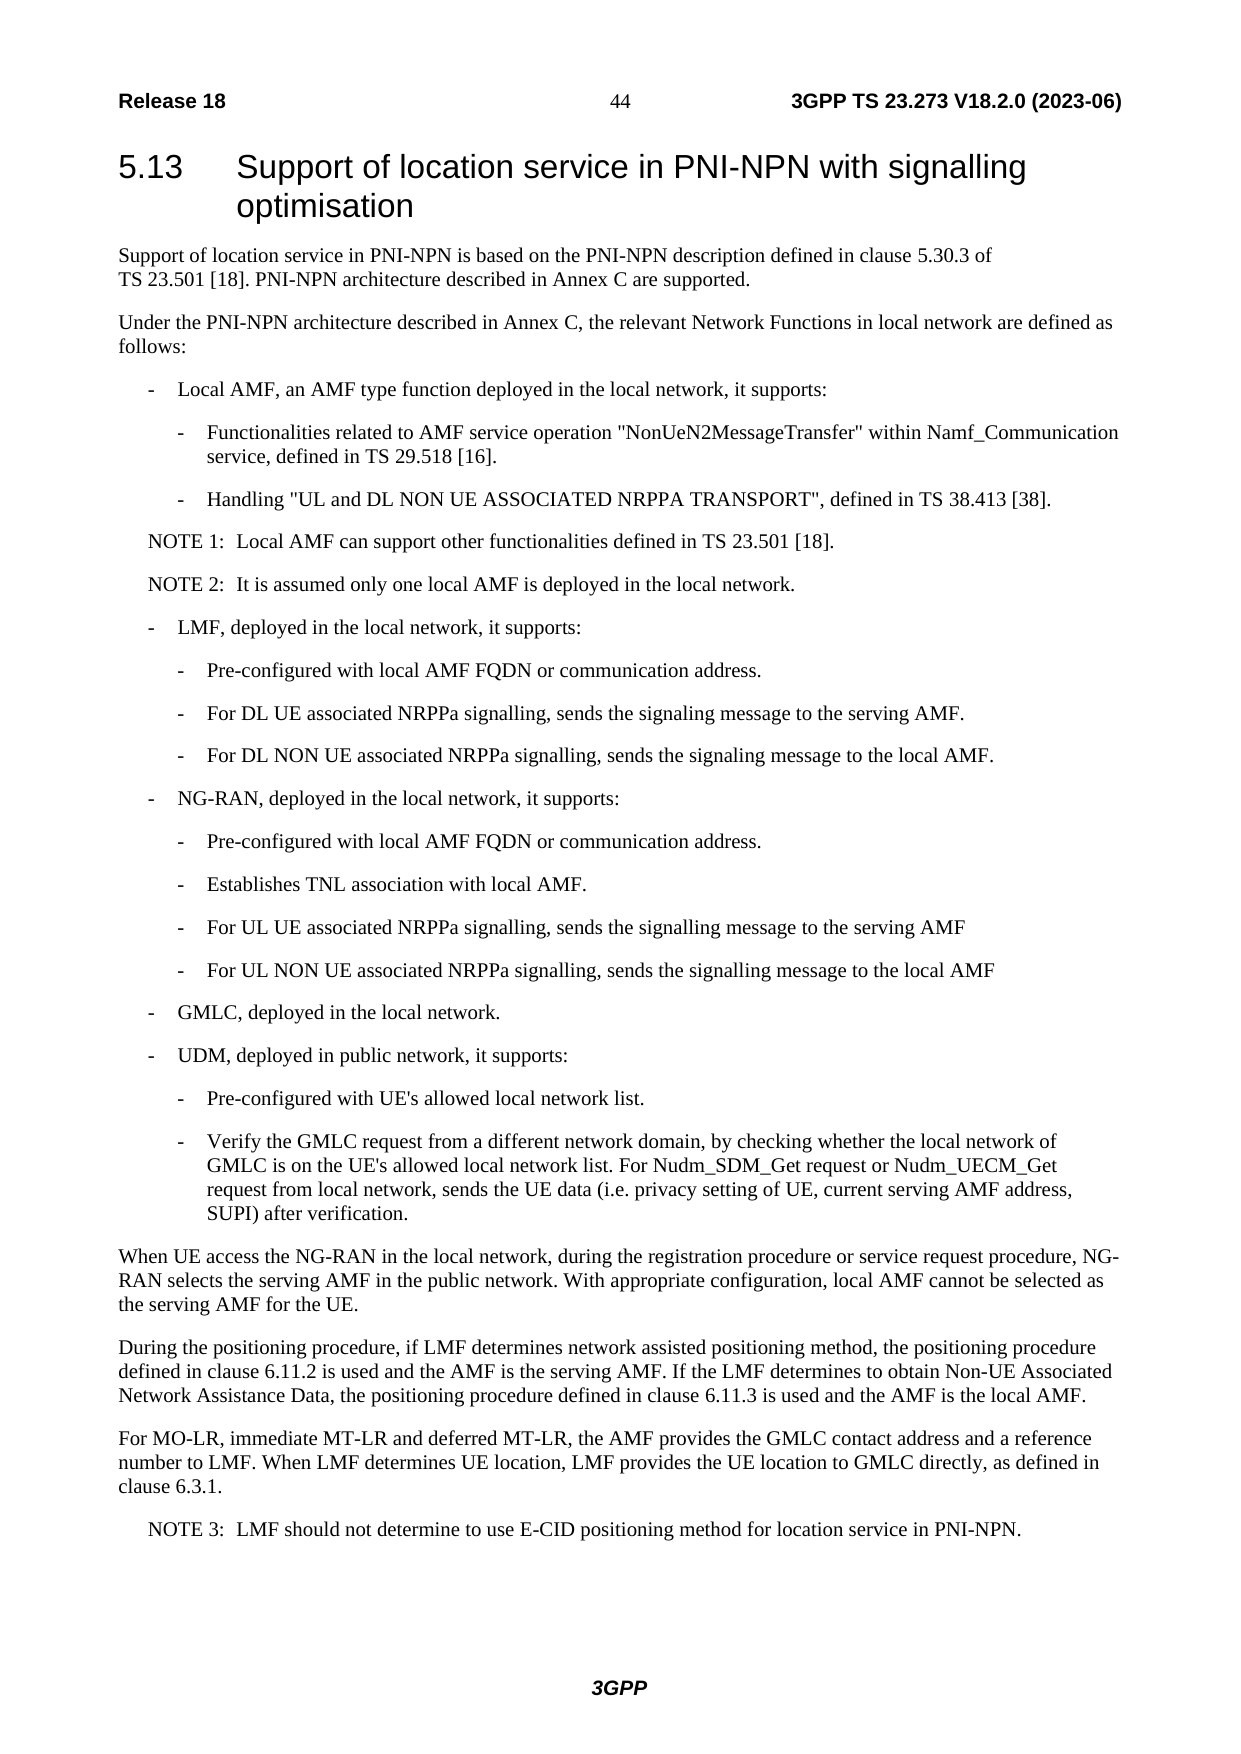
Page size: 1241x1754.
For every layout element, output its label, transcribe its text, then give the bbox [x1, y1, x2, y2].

text NOTE 2: It is assumed only one local AMF is deployed in the local network. [148, 572, 1122, 596]
text Under the PNI-NPN architecture described in Annex C, the relevant Network Functions in local network are defined as follows: [118, 310, 1122, 358]
text NOTE 1: Local AMF can support other functionalities defined in TS 23.501 [18]. [148, 529, 1122, 553]
text Support of location service in PNI-NPN is based on the PNI-NPN description defined in clause 5.30.3 of TS 23.501 [18]. PNI-NPN architecture described in Annex C are supported. [118, 243, 1122, 291]
text For MO-LR, immediate MT-LR and deferred MT-LR, the AMF provides the GMLC contact address and a reference number to LMF. When LMF determines UE location, LMF provides the UE location to GMLC directly, as defined in clause 6.3.1. [118, 1426, 1122, 1498]
text - Pre-configured with local AMF FQDN or communication address. [177, 658, 1122, 682]
text - GMLC, deployed in the local network. [148, 1000, 1122, 1024]
text - Handling "UL and DL NON UE ASSOCIATED NRPPA TRANSPORT", defined in TS 38.413 [38]. [177, 487, 1122, 511]
text When UE access the NG-RAN in the local network, during the registration procedure or service request procedure, NG-RAN selects the serving AMF in the public network. With appropriate configuration, local AMF cannot be selected as the serving AMF for the UE. [118, 1244, 1122, 1316]
text - LMF, deployed in the local network, it supports: [148, 615, 1122, 639]
text - Verify the GMLC request from a different network domain, by checking whether the local network of GMLC is on the UE's allowed local network list. For Nudm_SDM_Get request or Nudm_UECM_Get request from local network, sends the UE data (i.e. privacy setting of UE, current serving AMF address, SUPI) after verification. [177, 1129, 1122, 1225]
text - Local AMF, an AMF type function deployed in the local network, it supports: [148, 377, 1122, 401]
text - For DL UE associated NRPPa signalling, sends the signaling message to the serving AMF. [177, 701, 1122, 725]
text - NG-RAN, deployed in the local network, it supports: [148, 786, 1122, 810]
text - Establishes TNL association with local AMF. [177, 872, 1122, 896]
text - Pre-configured with UE's allowed local network list. [177, 1086, 1122, 1110]
text - Functionalities related to AMF service operation "NonUeN2MessageTransfer" within Namf_Communication service, defined in TS 29.518 [16]. [177, 420, 1122, 468]
text - For UL NON UE associated NRPPa signalling, sends the signalling message to the local AMF [177, 957, 1122, 982]
text - For DL NON UE associated NRPPa signalling, sends the signaling message to the local AMF. [177, 743, 1122, 767]
text NOTE 3: LMF should not determine to use E-CID positioning method for location service in PNI-NPN. [148, 1517, 1122, 1541]
text - Pre-configured with local AMF FQDN or communication address. [177, 829, 1122, 853]
subtitle 5.13 Support of location service in PNI-NPN with signalling optimisation [118, 147, 1122, 224]
text During the positioning procedure, if LMF determines network assisted positioning method, the positioning procedure defined in clause 6.11.2 is used and the AMF is the serving AMF. If the LMF determines to obtain Non-UE Associated Network Assistance Data, the positioning procedure defined in clause 6.11.3 is used and the AMF is the local AMF. [118, 1335, 1122, 1407]
text - For UL UE associated NRPPa signalling, sends the signalling message to the serving AMF [177, 915, 1122, 939]
text - UDM, deployed in public network, it supports: [148, 1043, 1122, 1067]
